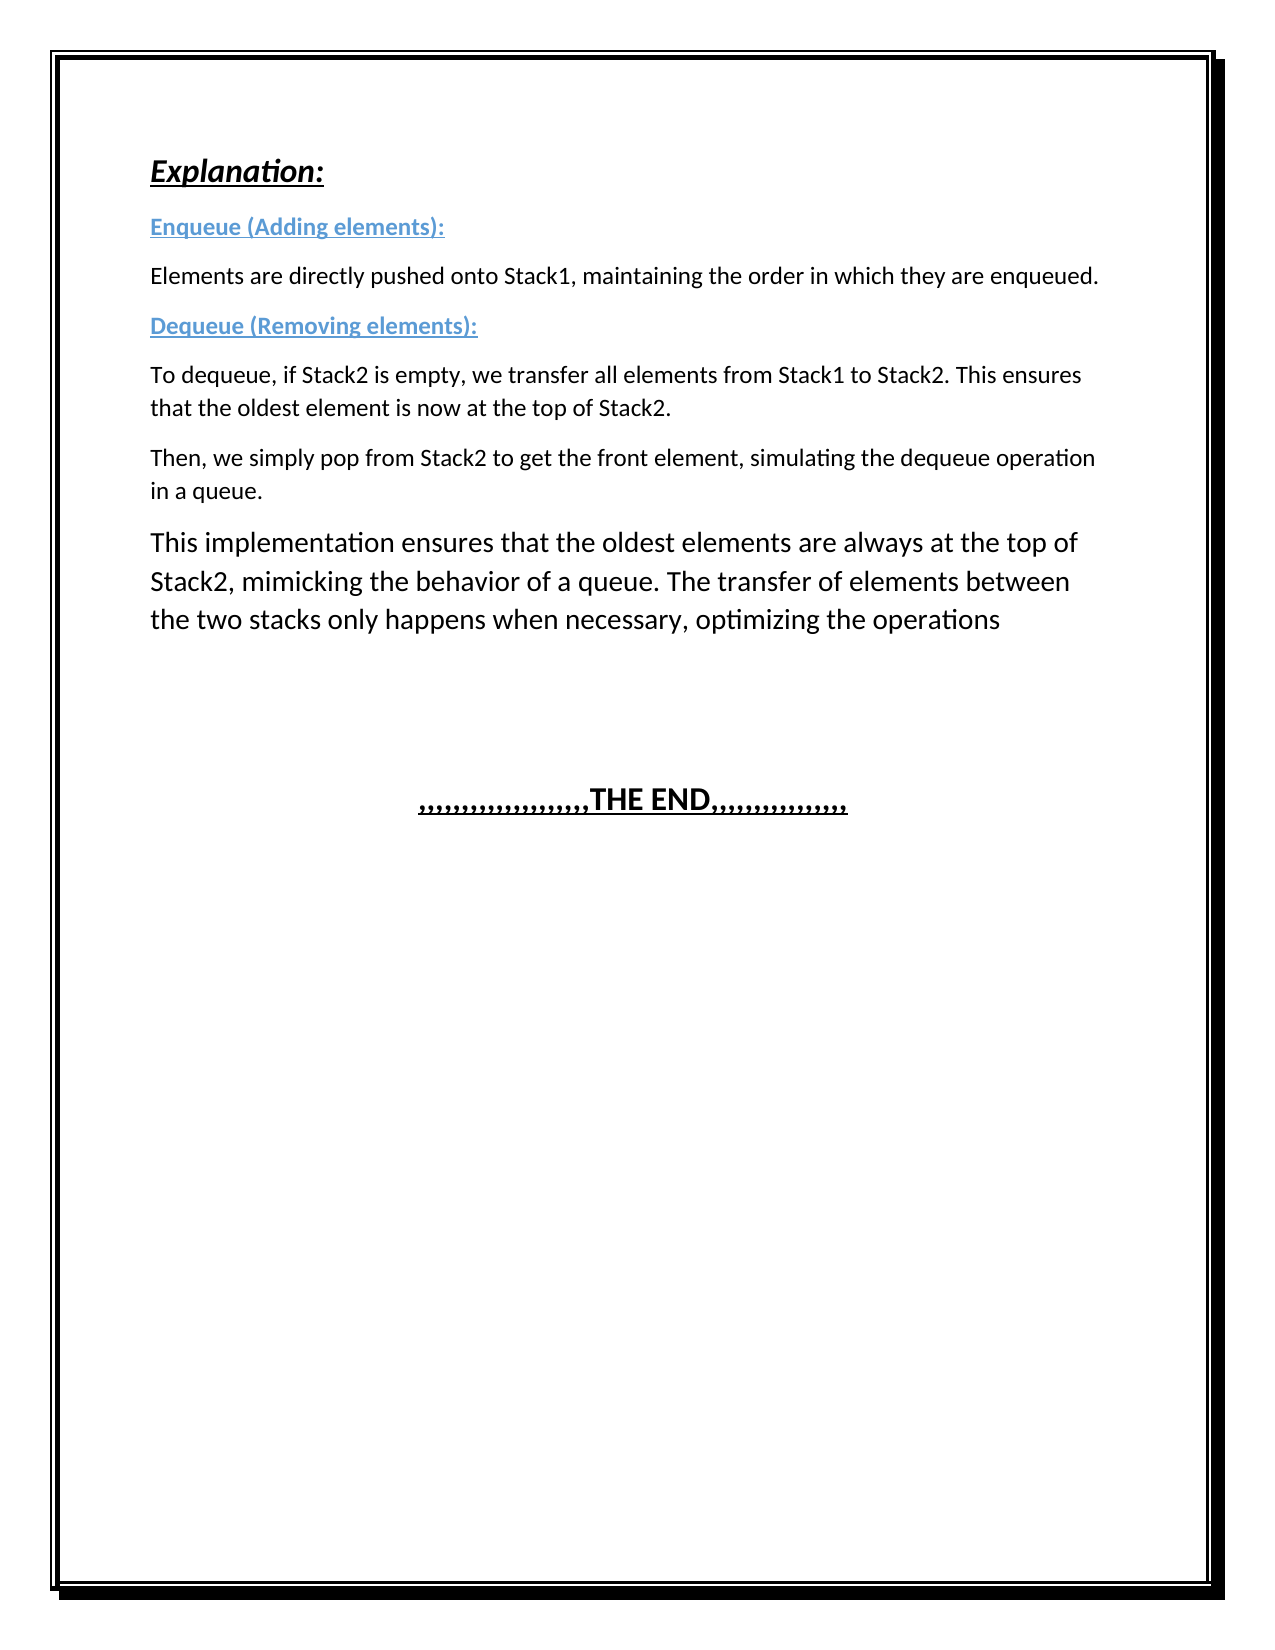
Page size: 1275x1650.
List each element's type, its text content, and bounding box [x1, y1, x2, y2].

text Dequeue (Removing elements): [150, 310, 1116, 340]
text Enqueue (Adding elements): [150, 211, 1116, 241]
text Elements are directly pushed onto Stack1, maintaining the order in which they are enqueued. [150, 260, 1116, 291]
text Then, we simply pop from Stack2 to get the front element, simulating the dequeue operation in a queue. [150, 442, 1116, 505]
text Explanation: [150, 150, 1116, 191]
text This implementation ensures that the oldest elements are always at the top of Stack2, mimicking the behavior of a queue. The transfer of elements between the two stacks only happens when necessary, optimizing the operations [150, 524, 1116, 637]
text ,,,,,,,,,,,,,,,,,,,,THE END,,,,,,,,,,,,,,,, [150, 778, 1116, 818]
text To dequeue, if Stack2 is empty, we transfer all elements from Stack1 to Stack2. This ensures that the oldest element is now at the top of Stack2. [150, 359, 1116, 423]
